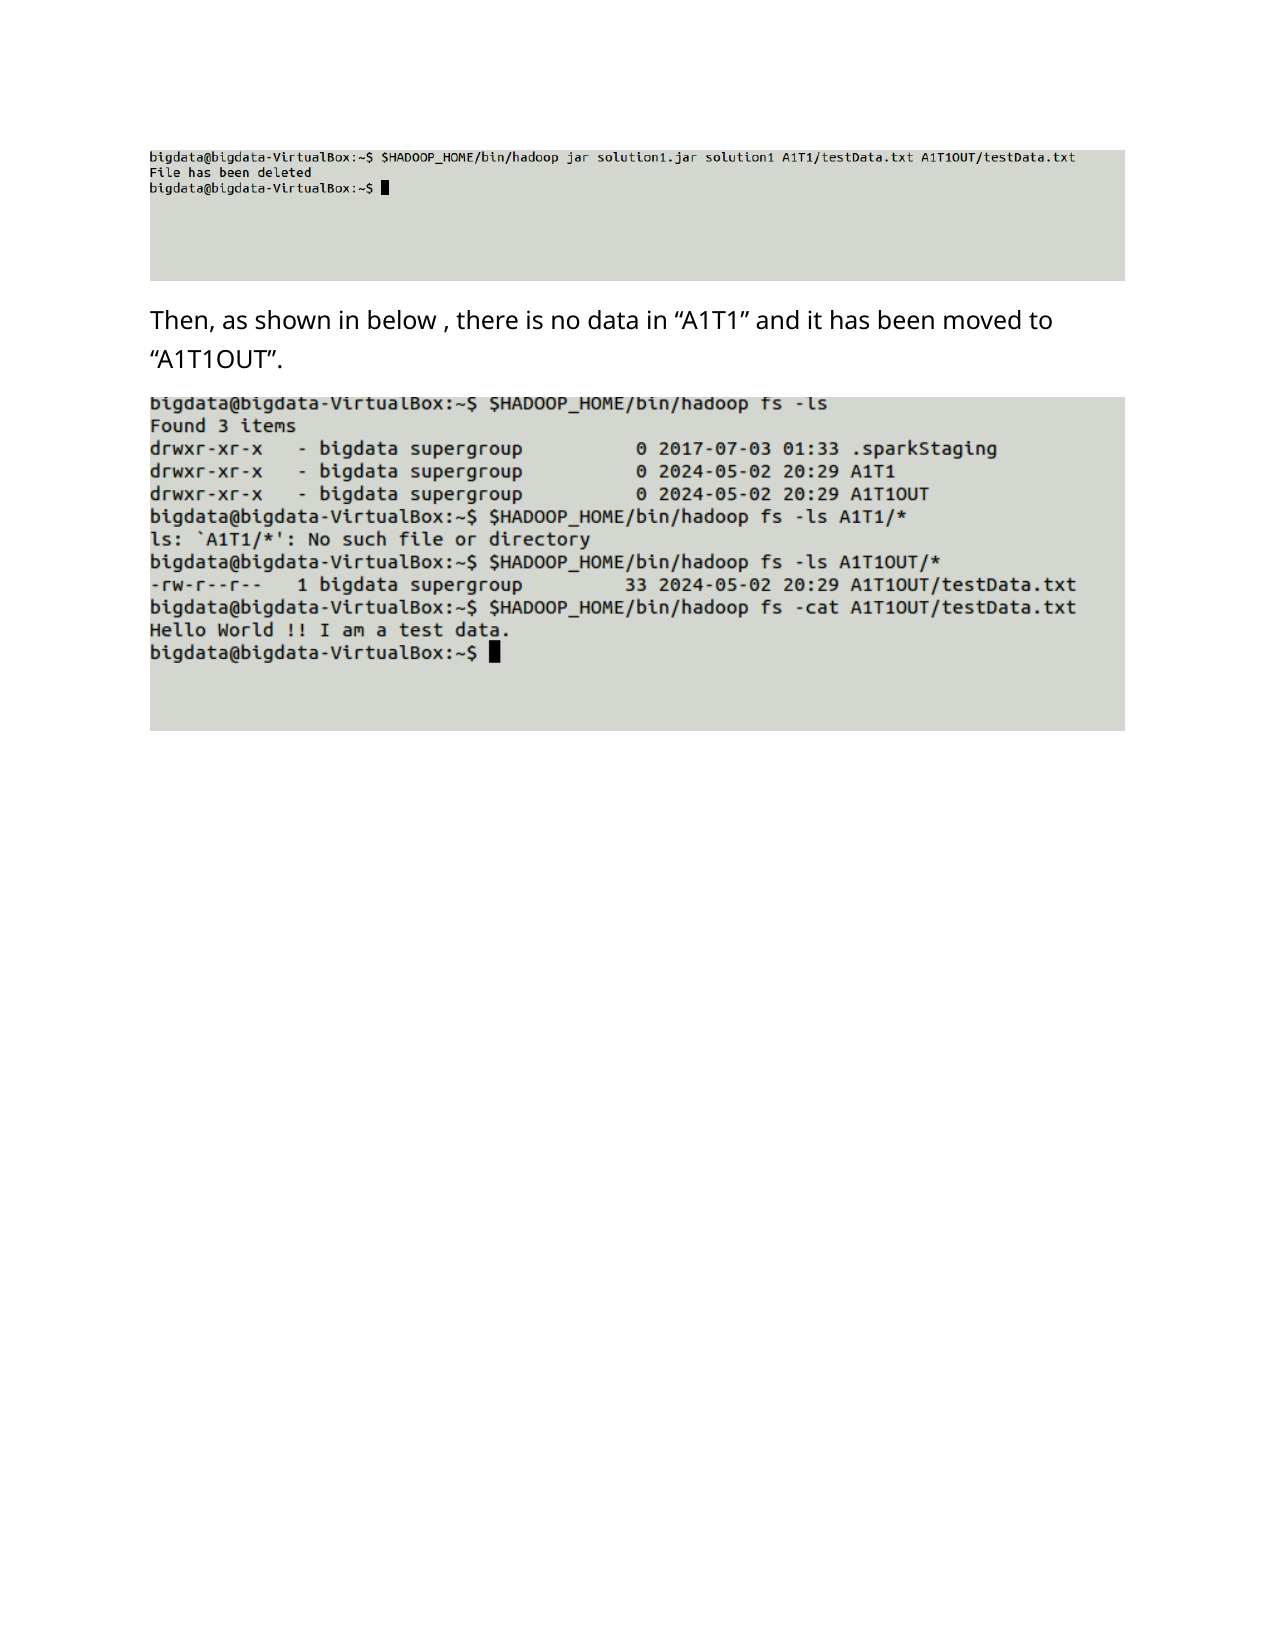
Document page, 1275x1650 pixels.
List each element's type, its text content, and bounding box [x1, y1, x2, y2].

text Then, as shown in below , there is no data in “A1T1” and it has been moved to “A1T1OUT”. [150, 303, 1125, 376]
picture [150, 150, 1125, 281]
picture [150, 397, 1125, 731]
